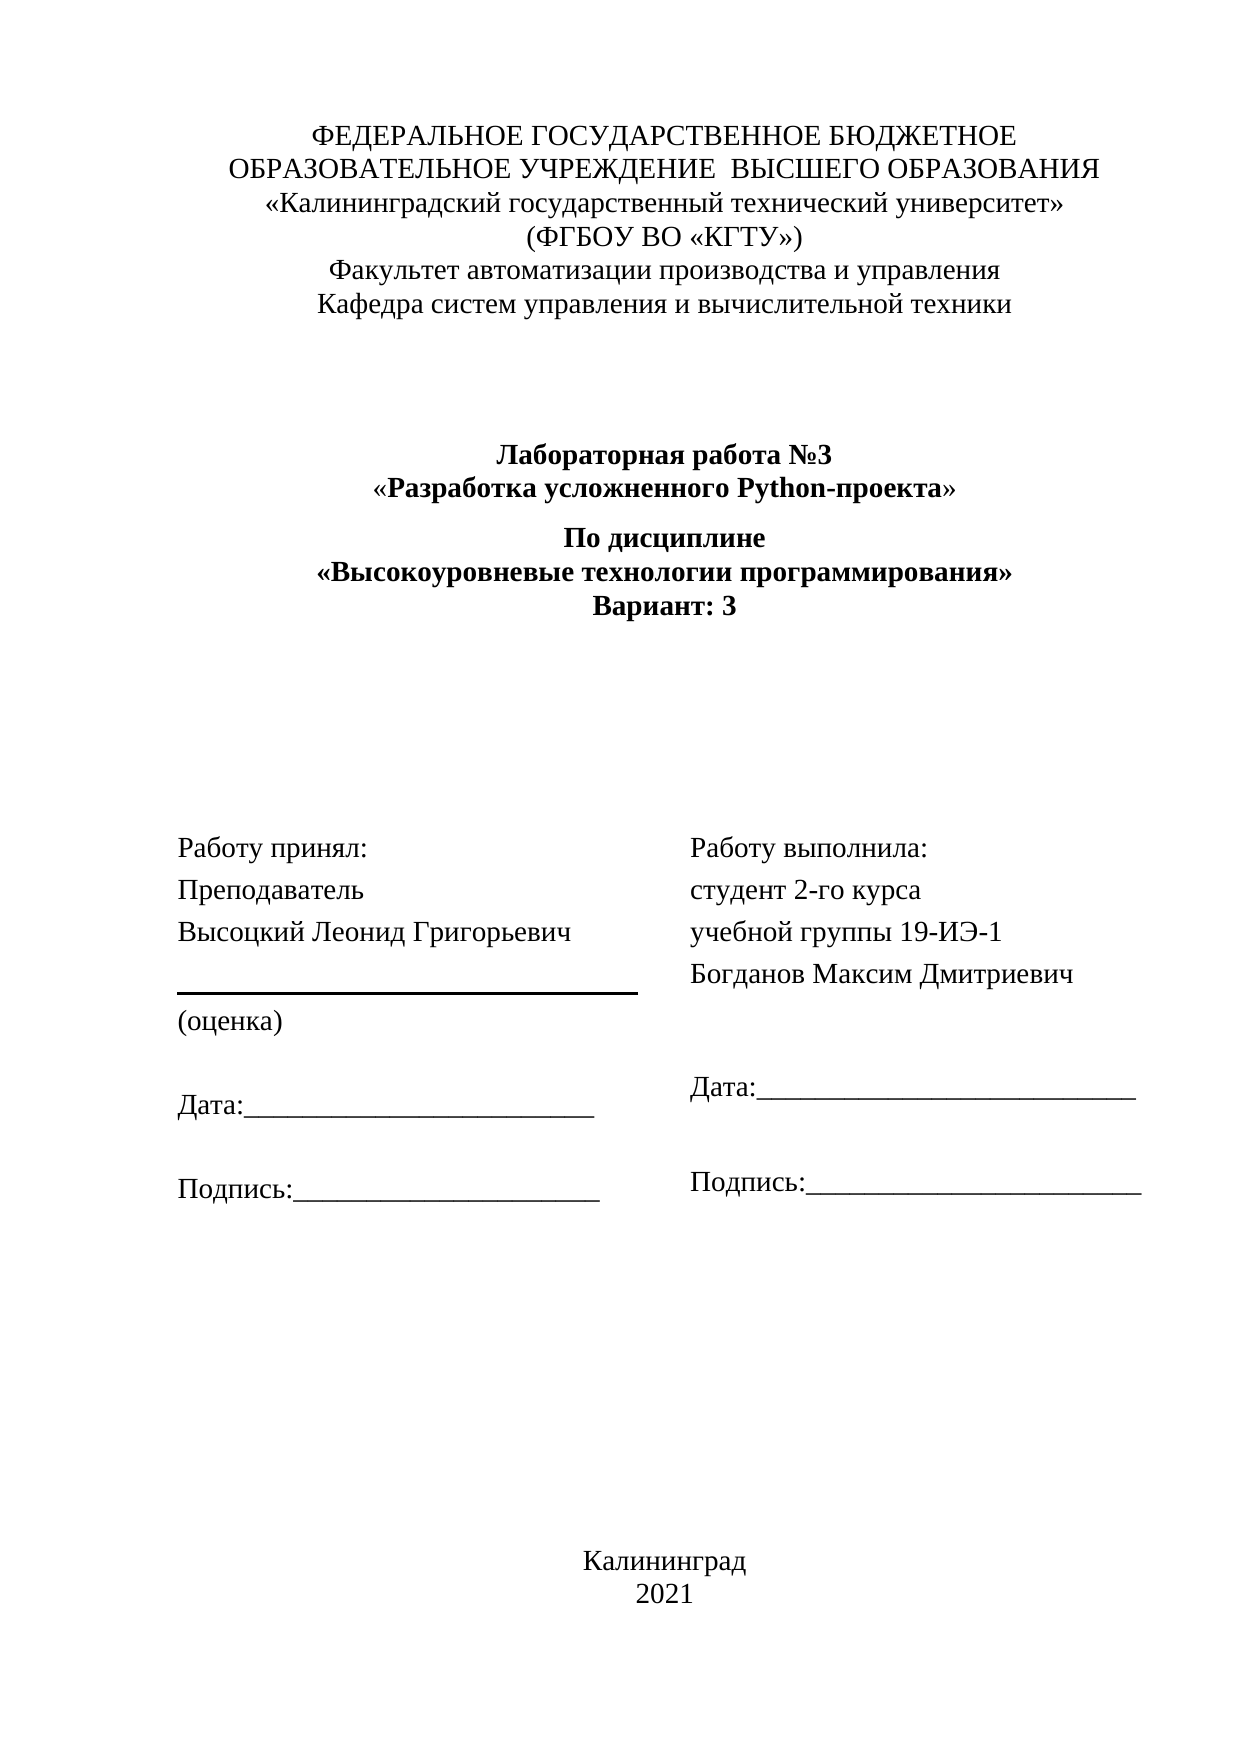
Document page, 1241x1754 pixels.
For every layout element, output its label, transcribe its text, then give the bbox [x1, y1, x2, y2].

text Калининград 2021 [177, 1543, 1152, 1610]
text Вариант: 3 [177, 588, 1152, 621]
text ФЕДЕРАЛЬНОЕ ГОСУДАРСТВЕННОЕ БЮДЖЕТНОЕ ОБРАЗОВАТЕЛЬНОЕ УЧРЕЖДЕНИЕ ВЫСШЕГО ОБРАЗОВАНИЯ [177, 118, 1152, 185]
text «Высокоуровневые технологии программирования» [177, 554, 1152, 588]
table_header Работу выполнила: студент 2-го курса учебной группы 19-ИЭ-1 Богданов Максим Дмитриевич Дата:__________________________ Подпись:_______________________ [650, 831, 1163, 1291]
text Лабораторная работа №3 [177, 437, 1152, 470]
text «Разработка усложненного Python-проекта» [177, 470, 1152, 504]
table_header Работу принял: Преподаватель Высоцкий Леонид Григорьевич (оценка) Дата:________________________ Подпись:_____________________ [166, 831, 649, 1291]
text «Калининградский государственный технический университет» [177, 185, 1152, 219]
text Факультет автоматизации производства и управления [177, 252, 1152, 286]
text (ФГБОУ ВО «КГТУ») [177, 219, 1152, 252]
text По дисциплине [177, 521, 1152, 554]
text Кафедра систем управления и вычислительной техники [177, 286, 1152, 319]
